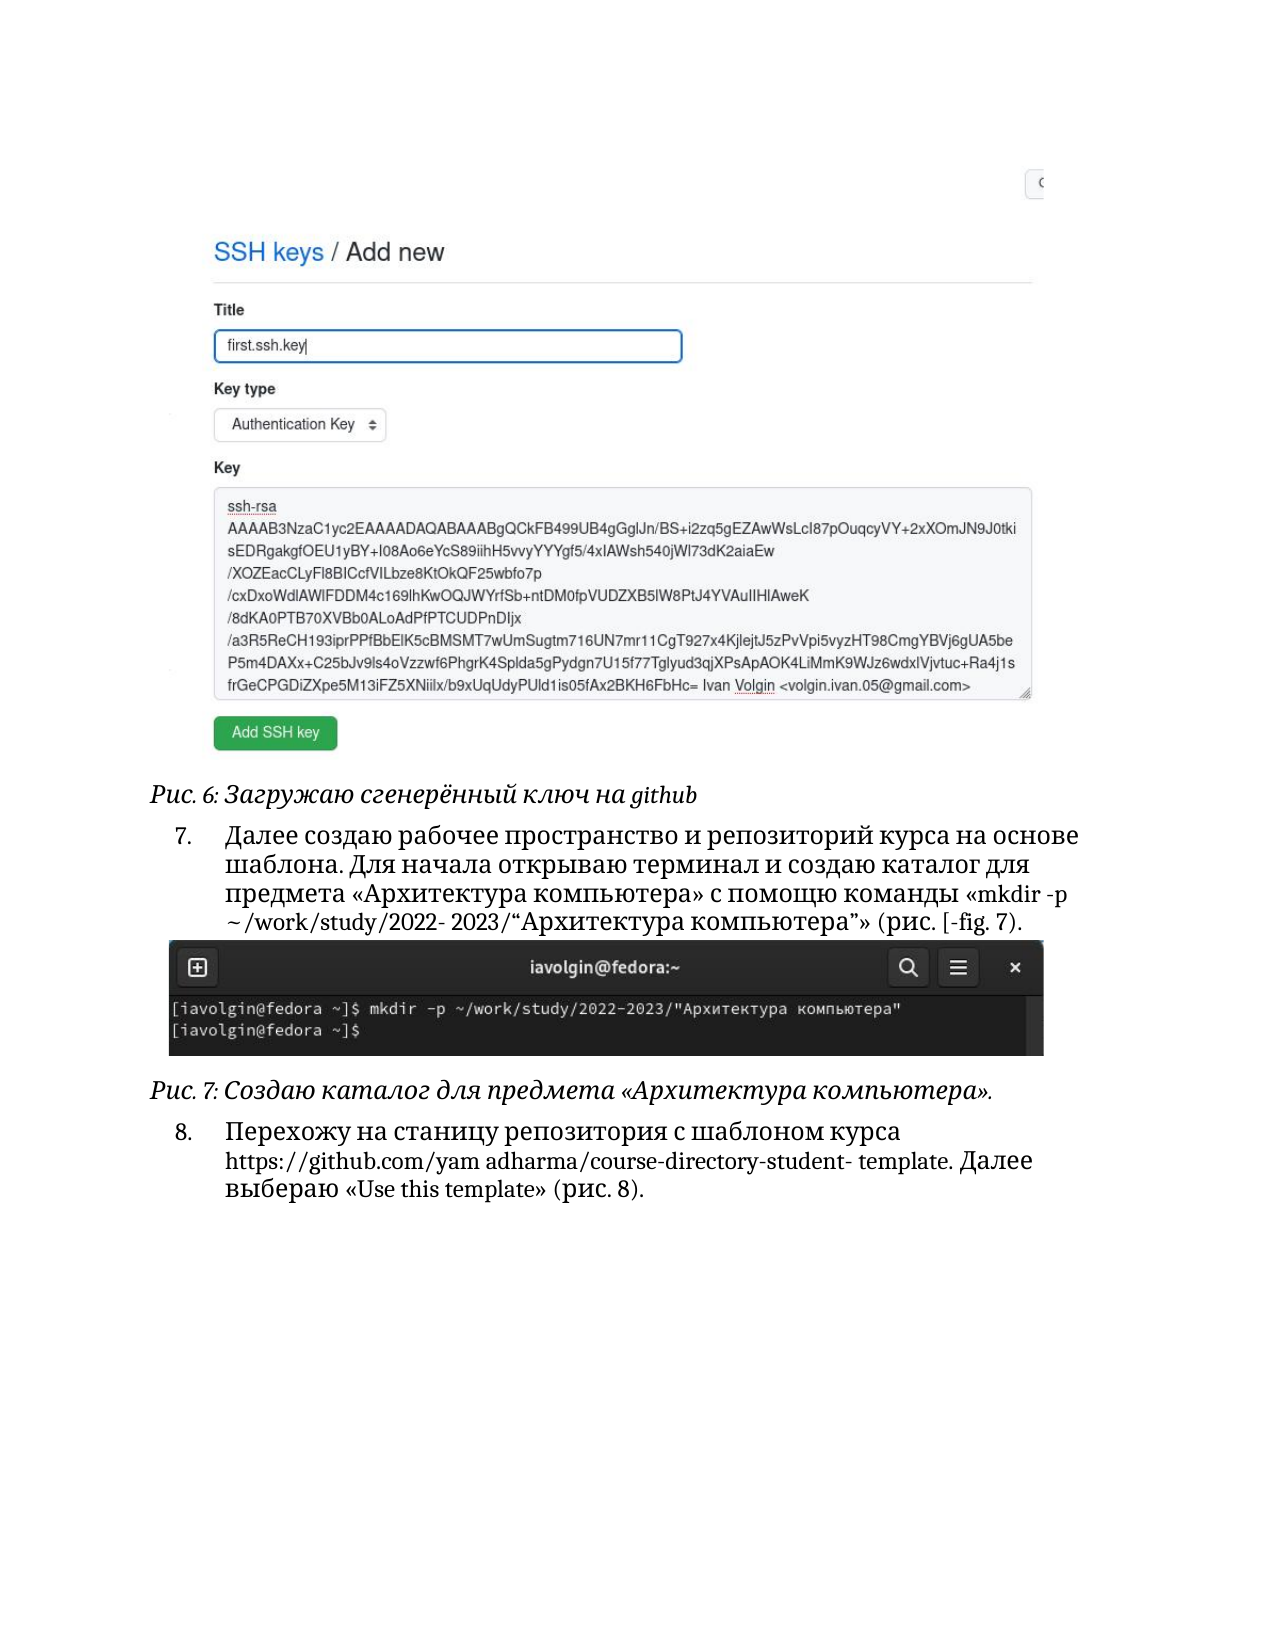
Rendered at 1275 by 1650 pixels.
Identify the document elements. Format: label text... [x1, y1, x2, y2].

list Далее создаю рабочее пространство и репозиторий курса на основе шаблона. Для начала открываю терминал и создаю каталог для предмета «Архитектура компьютера» с помощю команды «mkdir -p ~/work/study/2022- 2023/“Архитектура компьютера”» (рис. [-fig. 7). [175, 822, 1125, 937]
text Рис. 7: Создаю каталог для предмета «Архитектура компьютера». [150, 1077, 1125, 1105]
list Перехожу на станицу репозитория с шаблоном курса https://github.com/yam adharma/course-directory-student- template. Далее выбераю «Use this template» (рис. 8). [175, 1118, 1125, 1204]
picture [168, 150, 1044, 760]
text Рис. 6: Загружаю сгенерённый ключ на github [150, 781, 1125, 809]
picture [168, 940, 1044, 1056]
